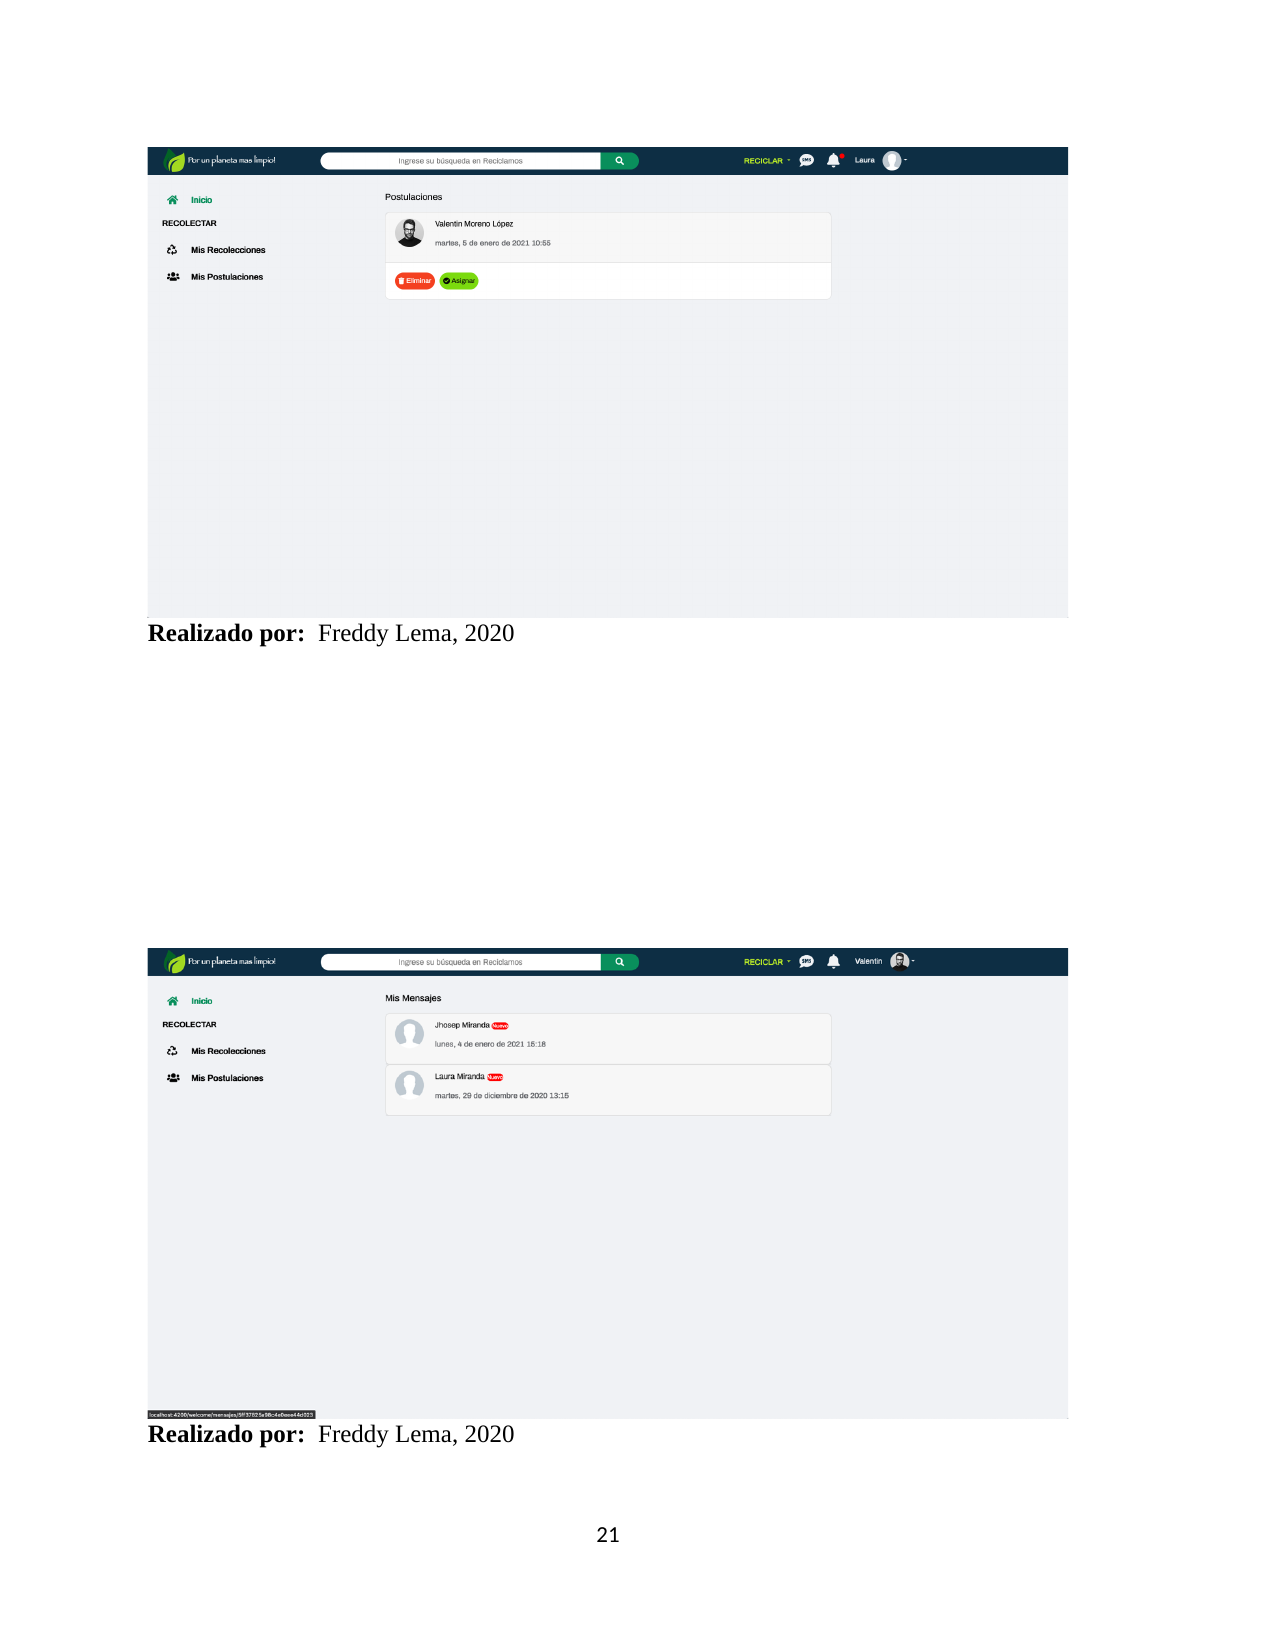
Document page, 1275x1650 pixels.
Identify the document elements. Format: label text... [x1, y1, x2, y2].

picture [147, 948, 1069, 1419]
picture [147, 147, 1069, 618]
text Realizado por: Freddy Lema, 2020 [148, 618, 1068, 647]
text Realizado por: Freddy Lema, 2020 [148, 1419, 1068, 1448]
